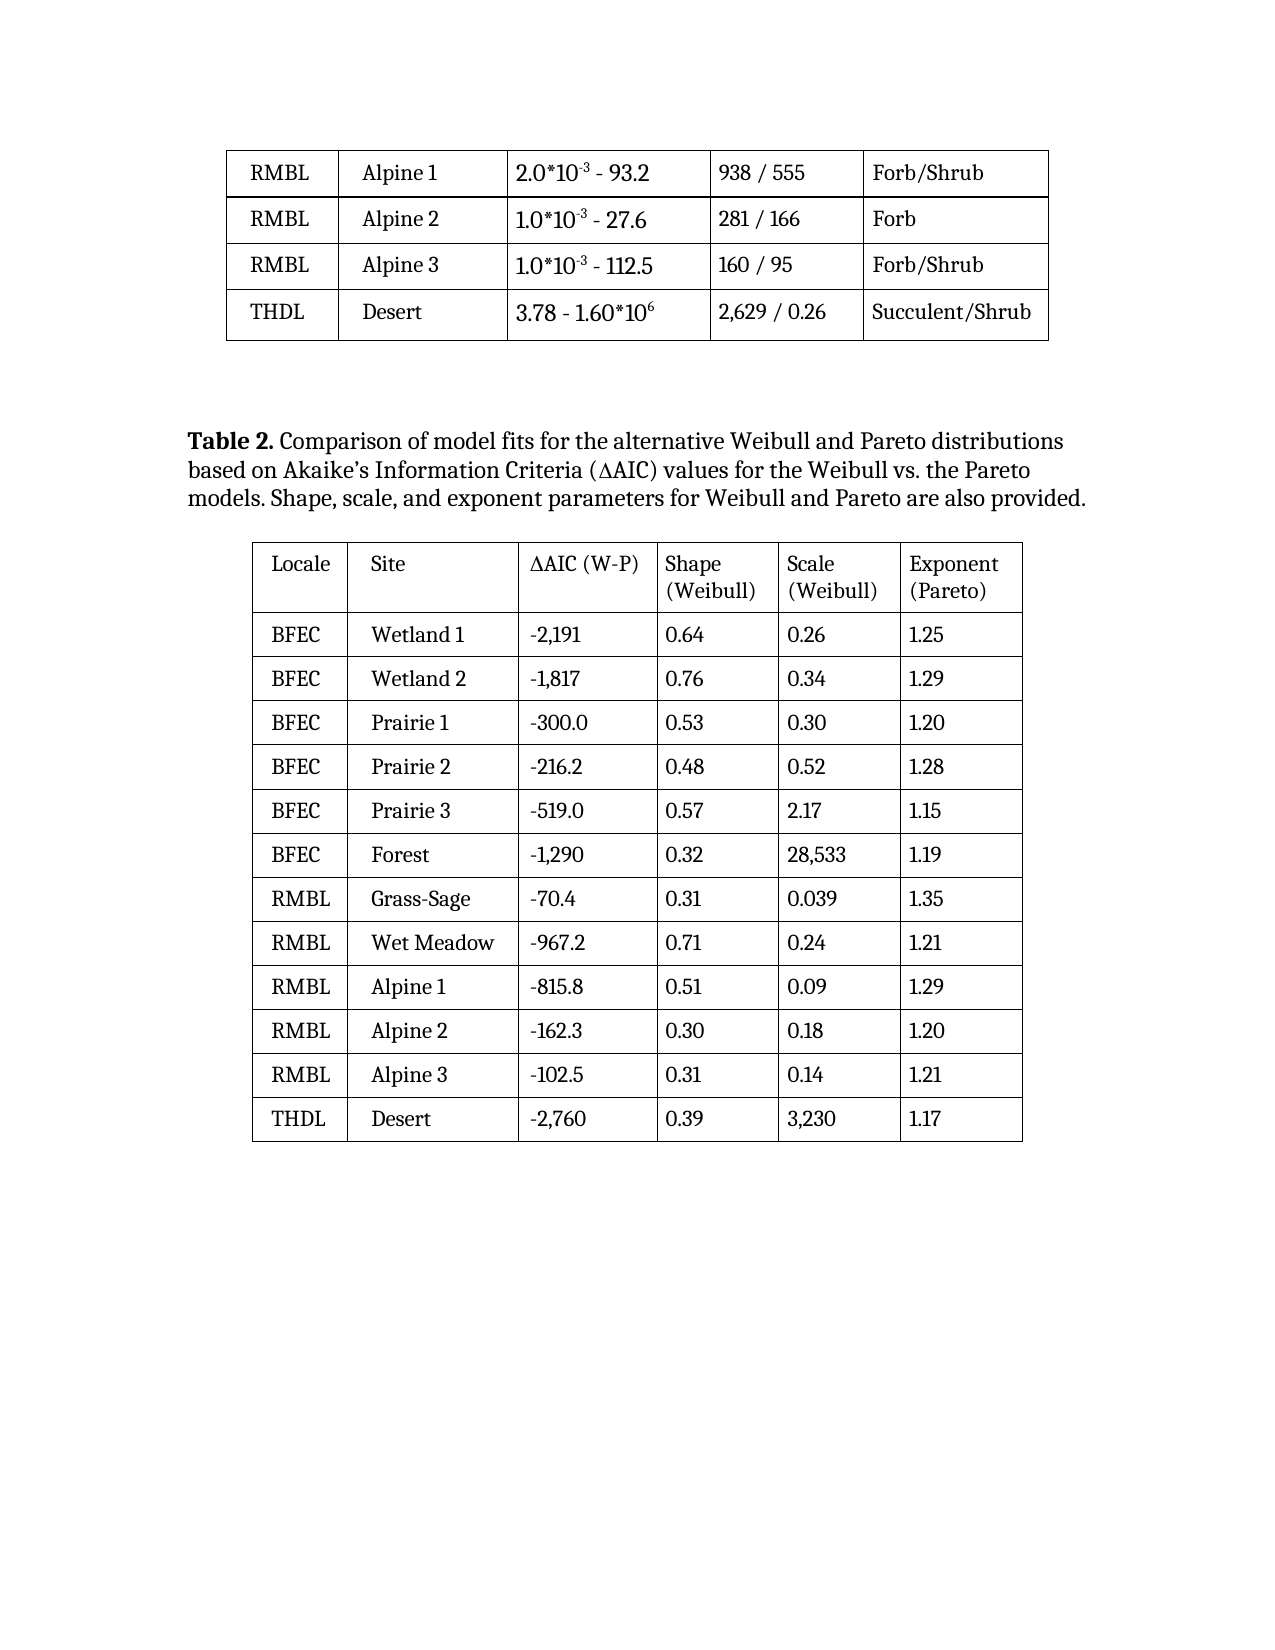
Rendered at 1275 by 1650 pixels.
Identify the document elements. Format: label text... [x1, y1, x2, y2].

table_cell BFEC [253, 790, 347, 832]
table_cell -967.2 [519, 922, 657, 965]
table_cell Alpine 1 [348, 966, 518, 1009]
table_cell Alpine 1 [339, 151, 507, 196]
table_cell Grass-Sage [348, 878, 518, 921]
table_cell 1.29 [901, 966, 1022, 1009]
table_cell 0.24 [779, 922, 900, 965]
table_cell Wetland 1 [348, 613, 518, 656]
table_cell 0.52 [779, 745, 900, 788]
table_cell 1.15 [901, 790, 1022, 832]
table_cell 1.17 [901, 1098, 1022, 1141]
table_cell -1,290 [519, 834, 657, 877]
table_cell RMBL [253, 1054, 347, 1097]
table_cell Forest [348, 834, 518, 877]
table_cell Forb/Shrub [864, 244, 1048, 289]
table_cell Prairie 1 [348, 701, 518, 744]
table_cell 1.29 [901, 657, 1022, 700]
table_cell Alpine 2 [339, 198, 507, 243]
table_cell 2.0*10-3 - 93.2 [508, 151, 710, 196]
table_cell Wet Meadow [348, 922, 518, 965]
table_cell Alpine 2 [348, 1010, 518, 1053]
table_cell -815.8 [519, 966, 657, 1009]
table_cell Succulent/Shrub [864, 290, 1048, 339]
table_cell THDL [253, 1098, 347, 1141]
table_cell -2,760 [519, 1098, 657, 1141]
table_cell 0.57 [658, 790, 778, 832]
table_cell RMBL [253, 966, 347, 1009]
table_cell Alpine 3 [348, 1054, 518, 1097]
table_cell 0.14 [779, 1054, 900, 1097]
table_cell 1.35 [901, 878, 1022, 921]
table_header Site [348, 543, 518, 612]
table_cell BFEC [253, 834, 347, 877]
table_cell Desert [348, 1098, 518, 1141]
table_cell 0.26 [779, 613, 900, 656]
table_cell 1.0*10-3 - 112.5 [508, 244, 710, 289]
table_cell Desert [339, 290, 507, 339]
table_cell 0.71 [658, 922, 778, 965]
table_cell 0.64 [658, 613, 778, 656]
table_cell RMBL [253, 878, 347, 921]
table_header Shape (Weibull) [658, 543, 778, 612]
table_cell -216.2 [519, 745, 657, 788]
table_cell 0.09 [779, 966, 900, 1009]
table_cell BFEC [253, 657, 347, 700]
table_cell 2.17 [779, 790, 900, 832]
table_cell 0.32 [658, 834, 778, 877]
table_header Scale (Weibull) [779, 543, 900, 612]
table_cell BFEC [253, 701, 347, 744]
table_cell 0.53 [658, 701, 778, 744]
table_cell BFEC [253, 613, 347, 656]
table_cell Wetland 2 [348, 657, 518, 700]
table_cell Forb/Shrub [864, 151, 1048, 196]
table_cell 0.39 [658, 1098, 778, 1141]
table_cell -2,191 [519, 613, 657, 656]
table_cell 0.31 [658, 878, 778, 921]
table_cell RMBL [227, 151, 338, 196]
table_cell 2,629 / 0.26 [711, 290, 863, 339]
table_cell 3.78 - 1.60*106 [508, 290, 710, 339]
table_cell Forb [864, 198, 1048, 243]
table_cell 1.20 [901, 701, 1022, 744]
table_header Exponent (Pareto) [901, 543, 1022, 612]
table_cell 1.20 [901, 1010, 1022, 1053]
table_cell 0.30 [779, 701, 900, 744]
table_cell 0.48 [658, 745, 778, 788]
table_cell 1.28 [901, 745, 1022, 788]
table_cell 0.76 [658, 657, 778, 700]
table_cell -519.0 [519, 790, 657, 832]
table_cell Alpine 3 [339, 244, 507, 289]
table_header Locale [253, 543, 347, 612]
table_cell RMBL [227, 198, 338, 243]
table_cell 0.30 [658, 1010, 778, 1053]
table_cell RMBL [253, 1010, 347, 1053]
table_cell Prairie 3 [348, 790, 518, 832]
table_cell 1.21 [901, 922, 1022, 965]
table_header AIC (W-P) [519, 543, 657, 612]
table_cell 1.21 [901, 1054, 1022, 1097]
table_cell 281 / 166 [711, 198, 863, 243]
table_cell Prairie 2 [348, 745, 518, 788]
table_cell 1.25 [901, 613, 1022, 656]
table_cell -162.3 [519, 1010, 657, 1053]
table_cell 3,230 [779, 1098, 900, 1141]
table_cell RMBL [227, 244, 338, 289]
table_cell BFEC [253, 745, 347, 788]
table_cell 1.0*10-3 - 27.6 [508, 198, 710, 243]
table_cell 0.51 [658, 966, 778, 1009]
table_cell -300.0 [519, 701, 657, 744]
table_cell 0.039 [779, 878, 900, 921]
table_cell 160 / 95 [711, 244, 863, 289]
table_cell RMBL [253, 922, 347, 965]
table_cell 938 / 555 [711, 151, 863, 196]
table_cell -70.4 [519, 878, 657, 921]
text Table 2. Comparison of model fits for the alternative Weibull and Pareto distributions based on Akaike’s Information Criteria (AIC) values for the Weibull vs. the Pareto models. Shape, scale, and exponent parameters for Weibull and Pareto are also provided. [187, 427, 1087, 513]
table_cell -102.5 [519, 1054, 657, 1097]
table_cell -1,817 [519, 657, 657, 700]
table_cell 0.18 [779, 1010, 900, 1053]
table_cell 0.34 [779, 657, 900, 700]
table_cell 1.19 [901, 834, 1022, 877]
table_cell 0.31 [658, 1054, 778, 1097]
table_cell THDL [227, 290, 338, 339]
table_cell 28,533 [779, 834, 900, 877]
